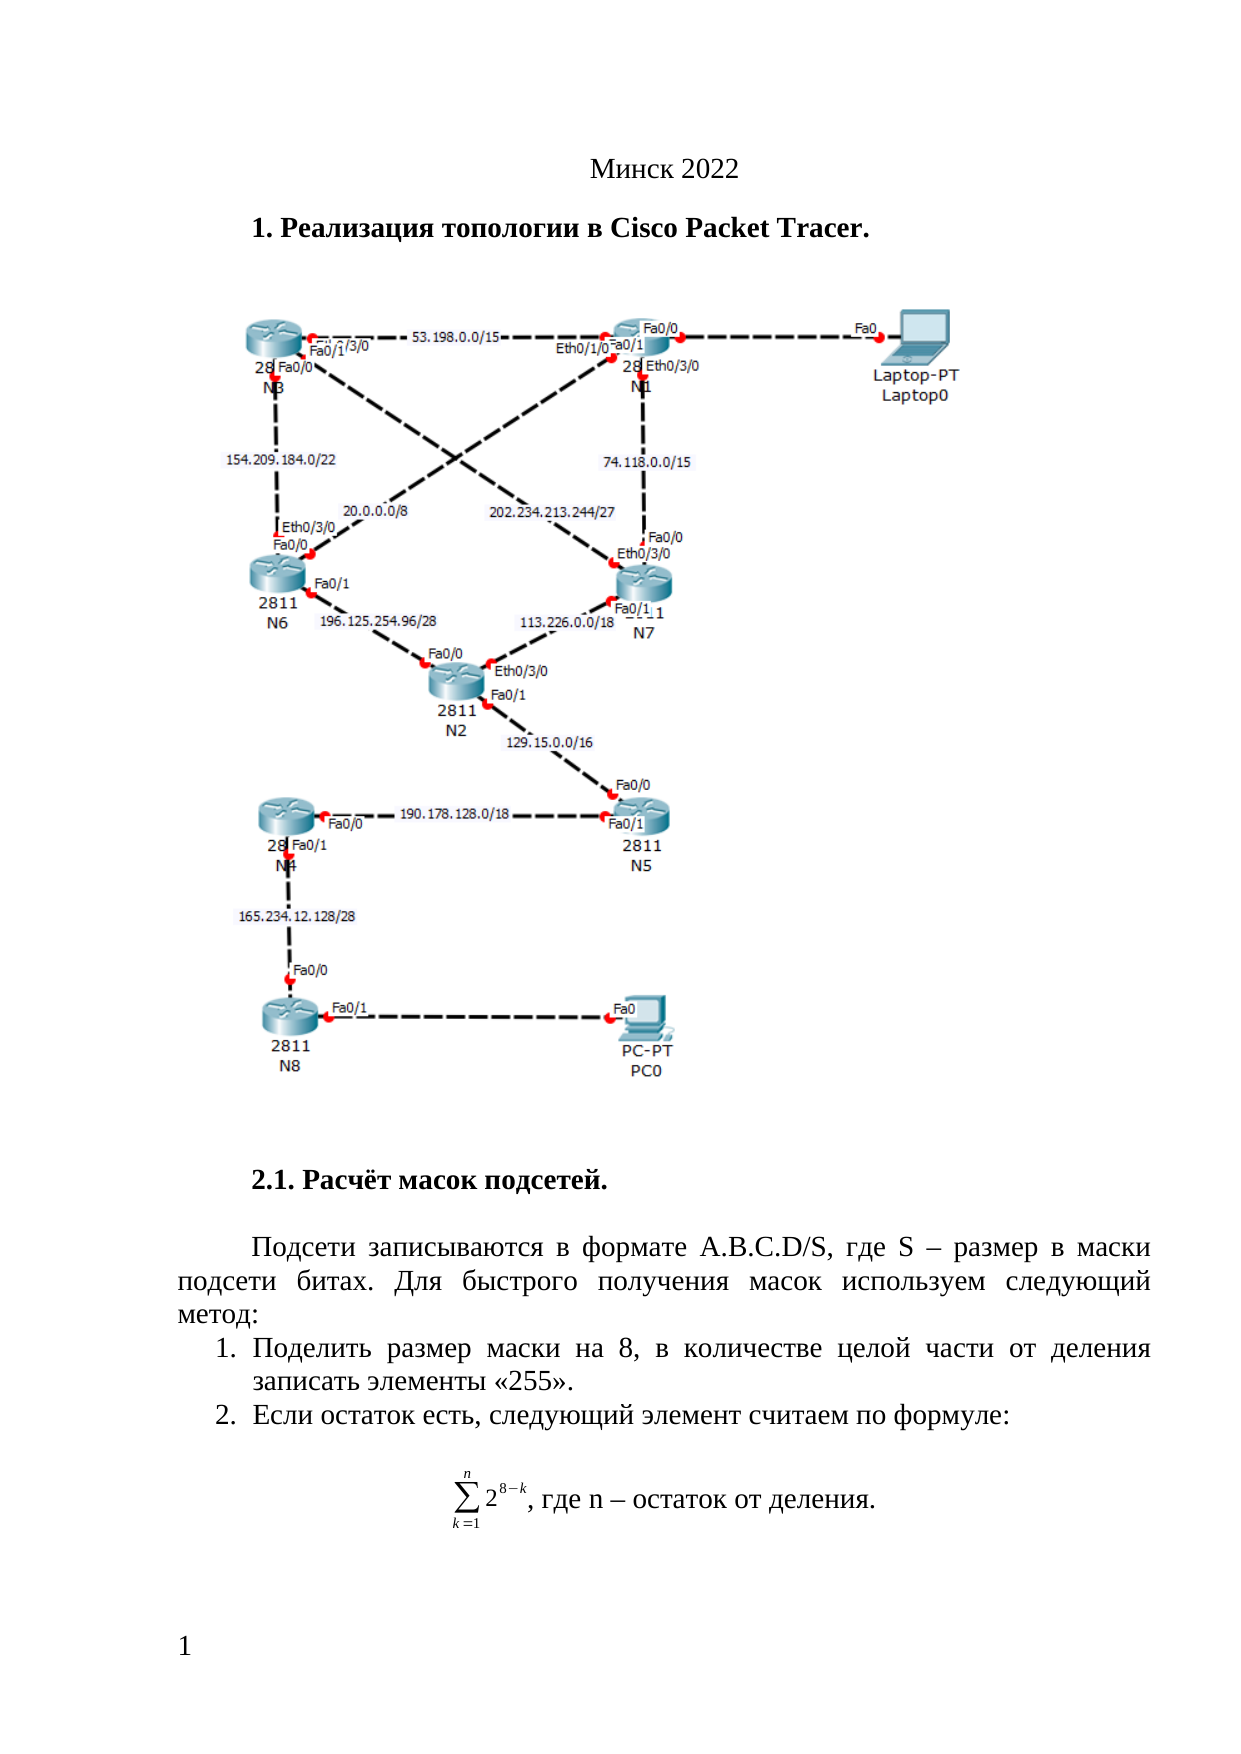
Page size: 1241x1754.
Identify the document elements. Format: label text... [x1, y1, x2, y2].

subtitle 1. Реализация топологии в Cisco Packet Tracer. [251, 210, 1152, 244]
text Минск 2022 [177, 152, 1152, 185]
list Поделить размер маски на 8, в количестве целой части от деления записать элементы «255». [215, 1330, 1152, 1397]
list Если остаток есть, следующий элемент считаем по формуле: [215, 1397, 1152, 1431]
picture [177, 277, 1085, 1129]
text Подсети записываются в формате A.B.C.D/S, где S – размер в маски подсети битах. Для быстрого получения масок используем следующий метод: [177, 1229, 1152, 1330]
subtitle 2.1. Расчёт масок подсетей. [251, 1162, 1152, 1196]
text , где n – остаток от деления. [177, 1464, 1152, 1531]
